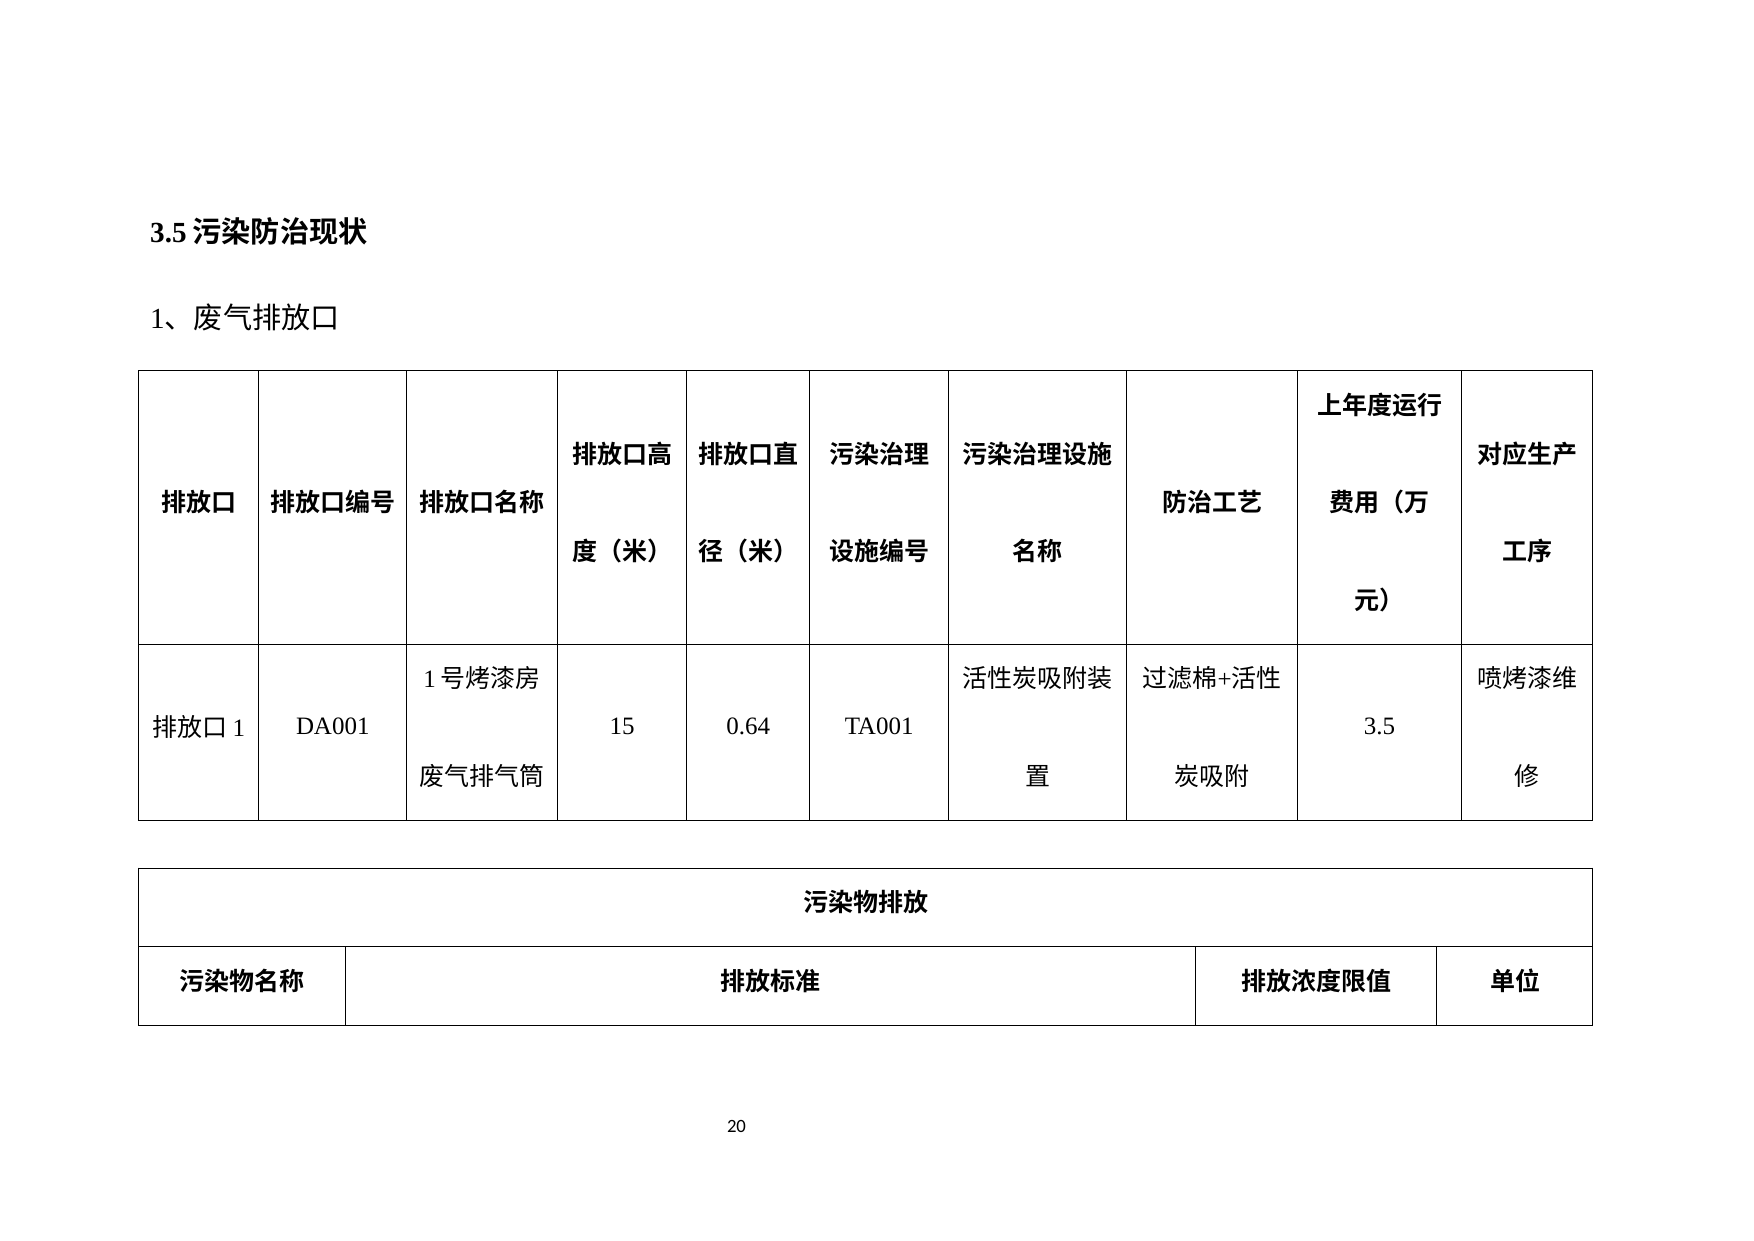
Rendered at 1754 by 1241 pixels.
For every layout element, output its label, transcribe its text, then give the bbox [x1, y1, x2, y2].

table_cell 排放标准 [346, 947, 1195, 1024]
table_cell 活性炭吸附装置 [949, 645, 1126, 819]
table_header 排放口直径（米） [687, 371, 809, 643]
table_header 污染物排放 [139, 869, 1592, 946]
table_header 污染治理设施名称 [949, 371, 1126, 643]
table_cell 排放口1 [139, 645, 258, 819]
table_cell 0.64 [687, 645, 809, 819]
table_cell 排放浓度限值 [1196, 947, 1436, 1024]
table_cell DA001 [259, 645, 406, 819]
table_header 上年度运行费用（万元） [1298, 371, 1461, 643]
table_cell 3.5 [1298, 645, 1461, 819]
table_cell 喷烤漆维修 [1462, 645, 1592, 819]
table_cell 1号烤漆房废气排气筒 [407, 645, 557, 819]
table_header 排放口 [139, 371, 258, 643]
table_header 对应生产工序 [1462, 371, 1592, 643]
table_cell TA001 [810, 645, 948, 819]
table_header 防治工艺 [1127, 371, 1297, 643]
list 1、废气排放口 [150, 284, 1604, 349]
table_header 排放口高度（米） [558, 371, 686, 643]
table_header 排放口名称 [407, 371, 557, 643]
table_cell 单位 [1437, 947, 1592, 1024]
table_header 排放口编号 [259, 371, 406, 643]
table_cell 污染物名称 [139, 947, 345, 1024]
table_header 污染治理设施编号 [810, 371, 948, 643]
list 3.5污染防治现状 [150, 198, 1604, 263]
table_cell 过滤棉+活性炭吸附 [1127, 645, 1297, 819]
table_cell 15 [558, 645, 686, 819]
